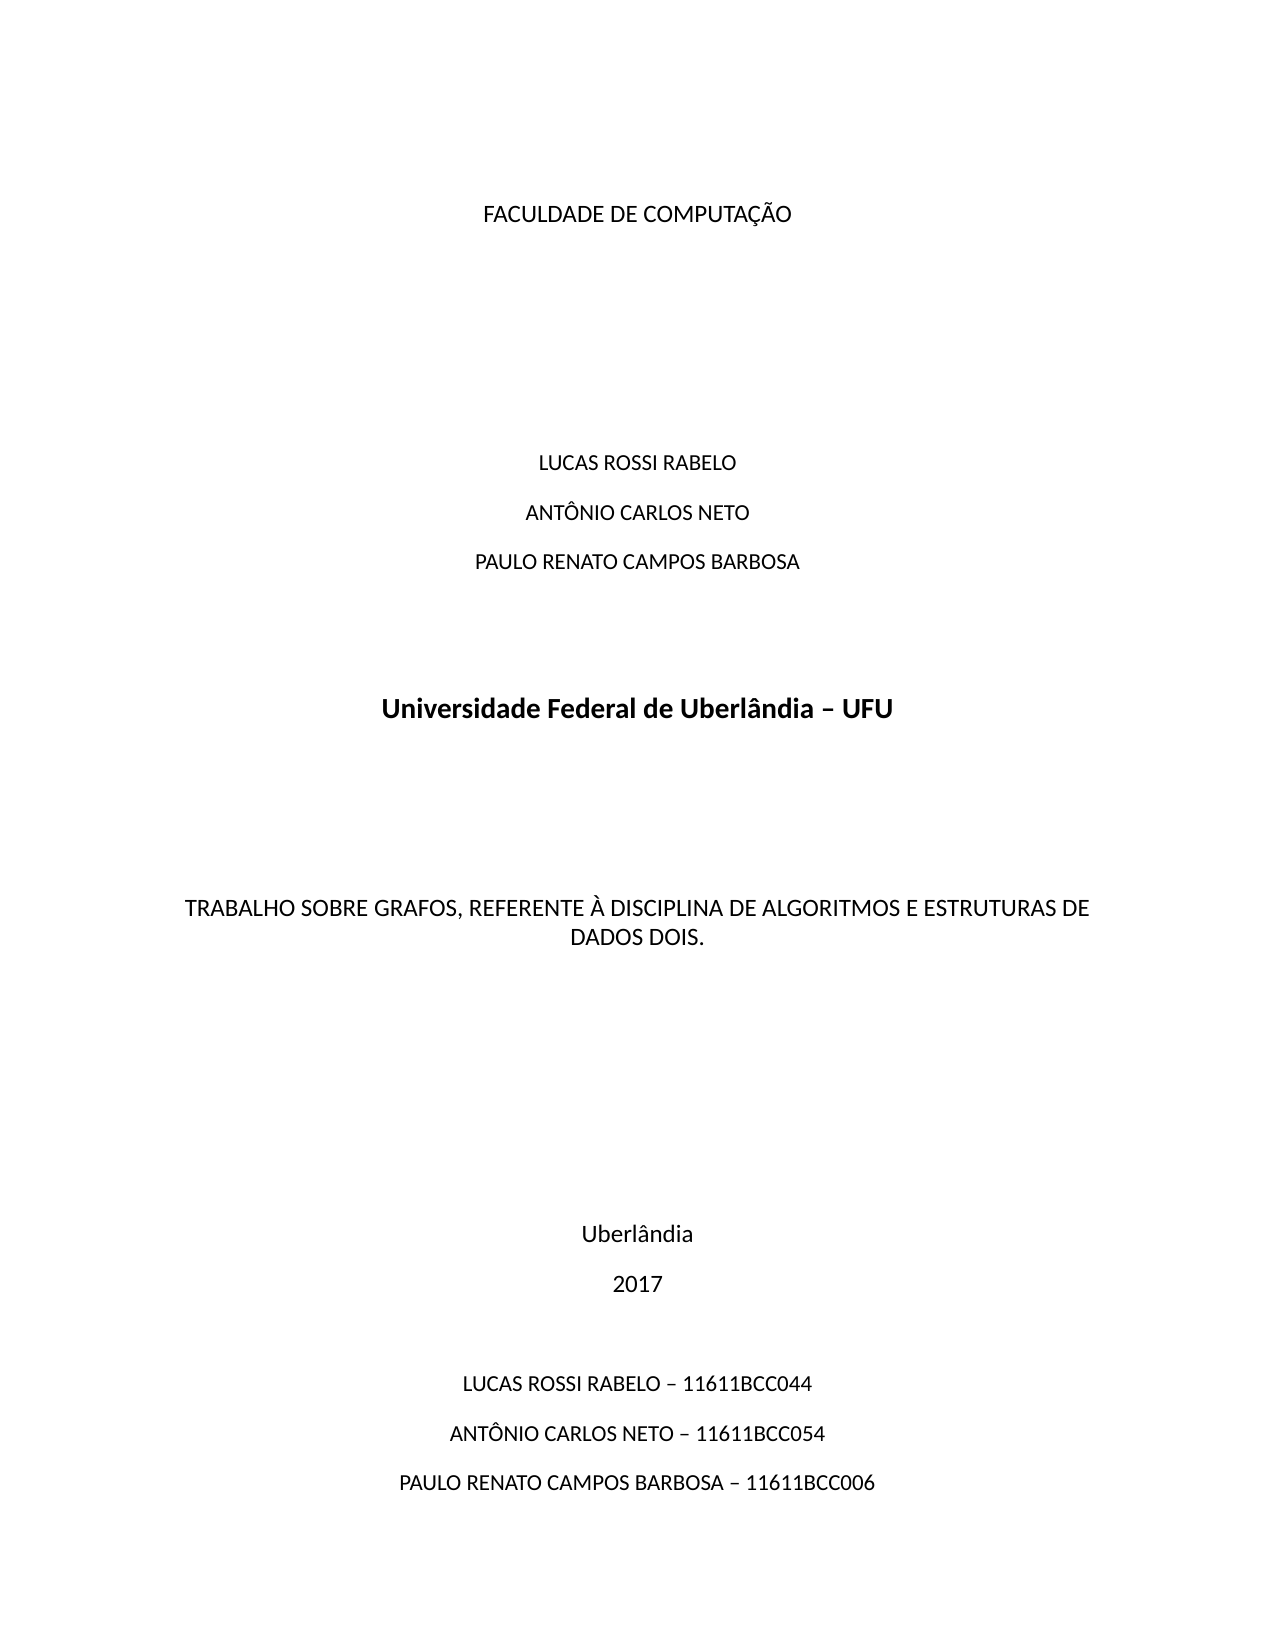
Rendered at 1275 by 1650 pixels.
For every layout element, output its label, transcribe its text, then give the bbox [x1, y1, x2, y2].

text Uberlândia [150, 1220, 1125, 1249]
text ANTÔNIO CARLOS NETO [150, 497, 1125, 526]
text ANTÔNIO CARLOS NETO – 11611BCC054 [150, 1418, 1125, 1447]
text TRABALHO SOBRE GRAFOS, REFERENTE À DISCIPLINA DE ALGORITMOS E ESTRUTURAS DE DADOS DOIS. [150, 894, 1125, 951]
text FACULDADE DE COMPUTAÇÃO [150, 199, 1125, 228]
text 2017 [150, 1269, 1125, 1298]
text Universidade Federal de Uberlândia – UFU [150, 695, 1125, 724]
text LUCAS ROSSI RABELO – 11611BCC044 [150, 1369, 1125, 1397]
text LUCAS ROSSI RABELO [150, 447, 1125, 476]
text PAULO RENATO CAMPOS BARBOSA – 11611BCC006 [150, 1468, 1125, 1497]
text PAULO RENATO CAMPOS BARBOSA [150, 547, 1125, 575]
